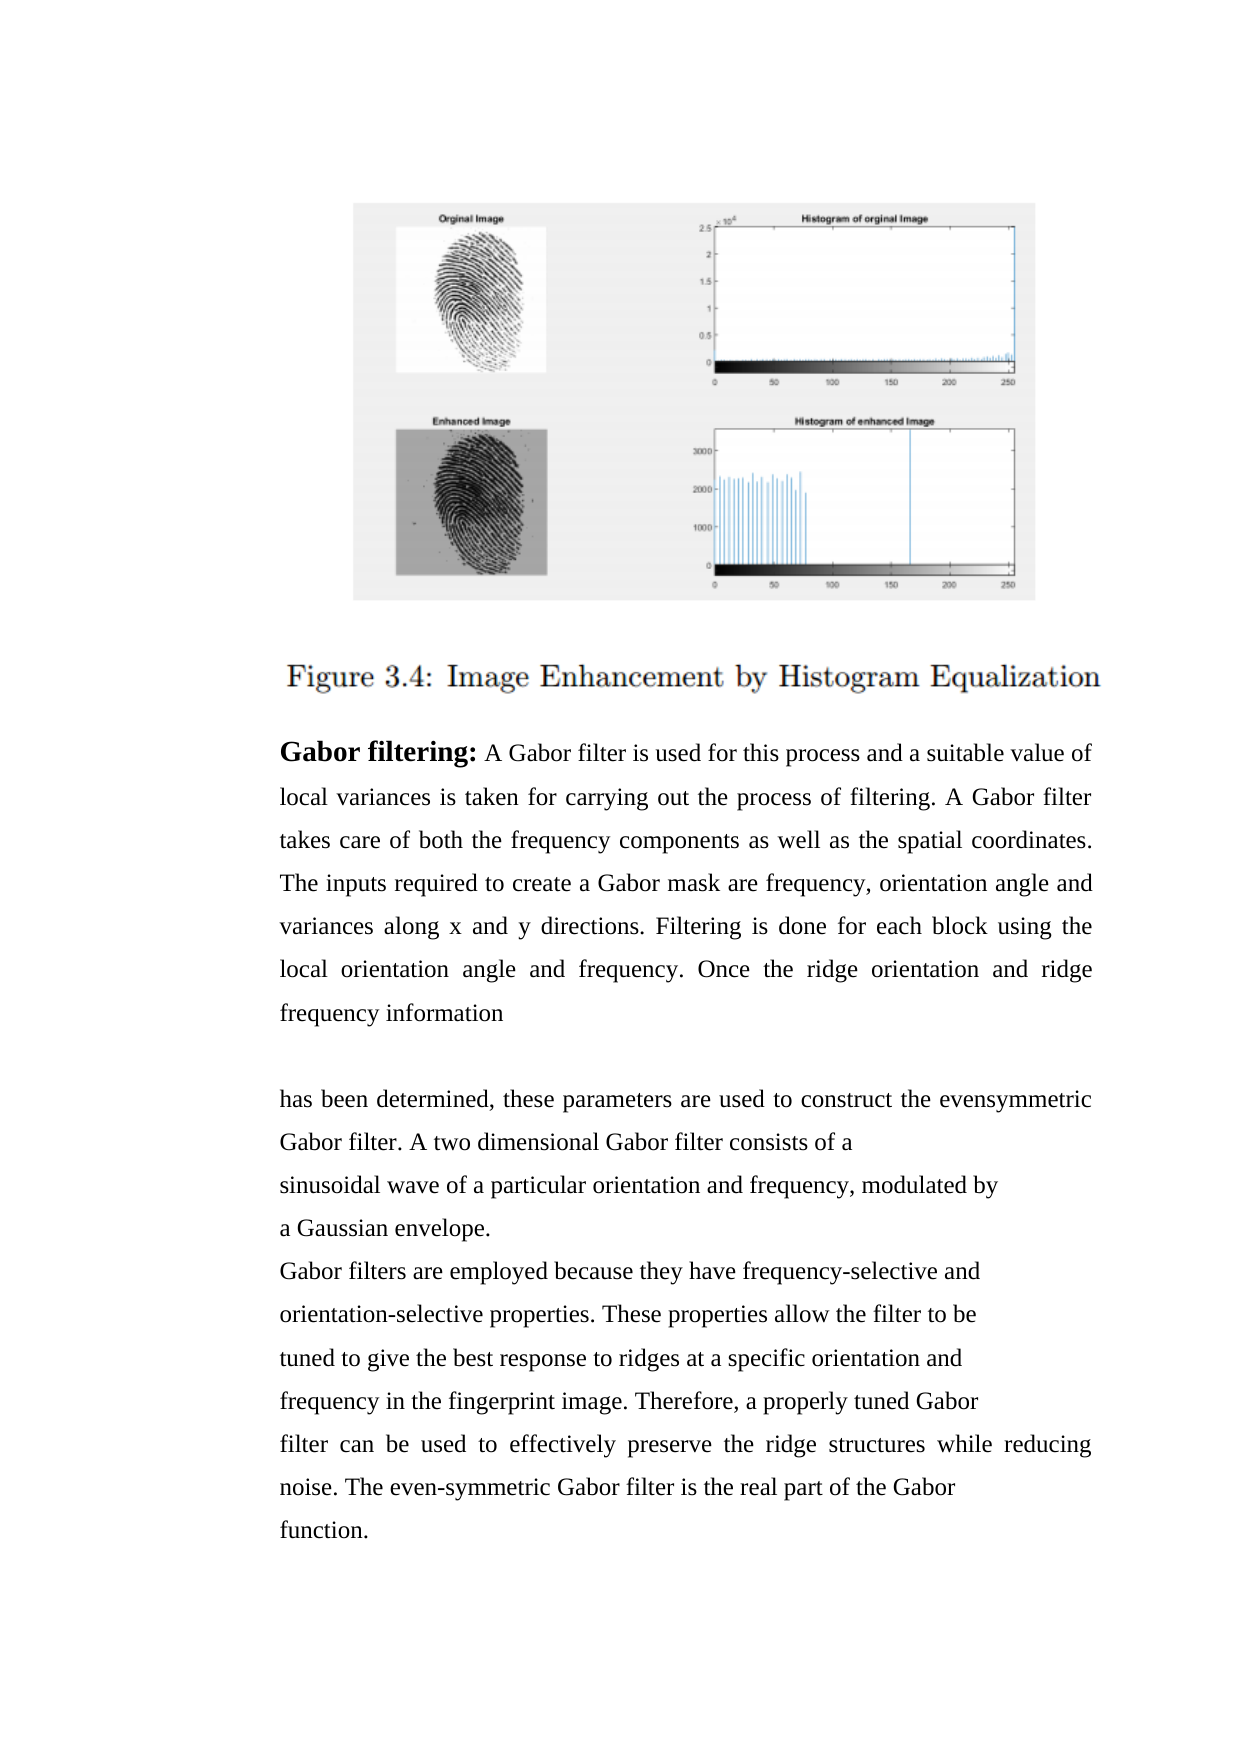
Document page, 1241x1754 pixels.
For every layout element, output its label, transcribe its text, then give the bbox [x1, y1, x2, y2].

list tuned to give the best response to ridges at a specific orientation and [279, 1343, 1093, 1371]
list Gabor filtering: A Gabor filter is used for this process and a suitable value of local variances is taken for carrying out the process of filtering. A Gabor filter takes care of both the frequency components as well as the spatial coordinates. The inputs required to create a Gabor mask are frequency, orientation angle and variances along x and y directions. Filtering is done for each block using the local orientation angle and frequency. Once the ridge orientation and ridge frequency information [279, 734, 1093, 1026]
list function. [279, 1515, 1093, 1544]
list filter can be used to effectively preserve the ridge structures while reducing noise. The even-symmetric Gabor filter is the real part of the Gabor [279, 1429, 1093, 1501]
list sinusoidal wave of a particular orientation and frequency, modulated by [279, 1170, 1093, 1199]
list Gabor filters are employed because they have frequency-selective and [279, 1256, 1093, 1285]
list a Gaussian envelope. [279, 1213, 1093, 1242]
list has been determined, these parameters are used to construct the evensymmetric Gabor filter. A two dimensional Gabor filter consists of a [279, 1084, 1093, 1156]
picture [279, 177, 1137, 721]
list orientation-selective properties. These properties allow the filter to be [279, 1299, 1093, 1328]
list frequency in the fingerprint image. Therefore, a properly tuned Gabor [279, 1386, 1093, 1414]
